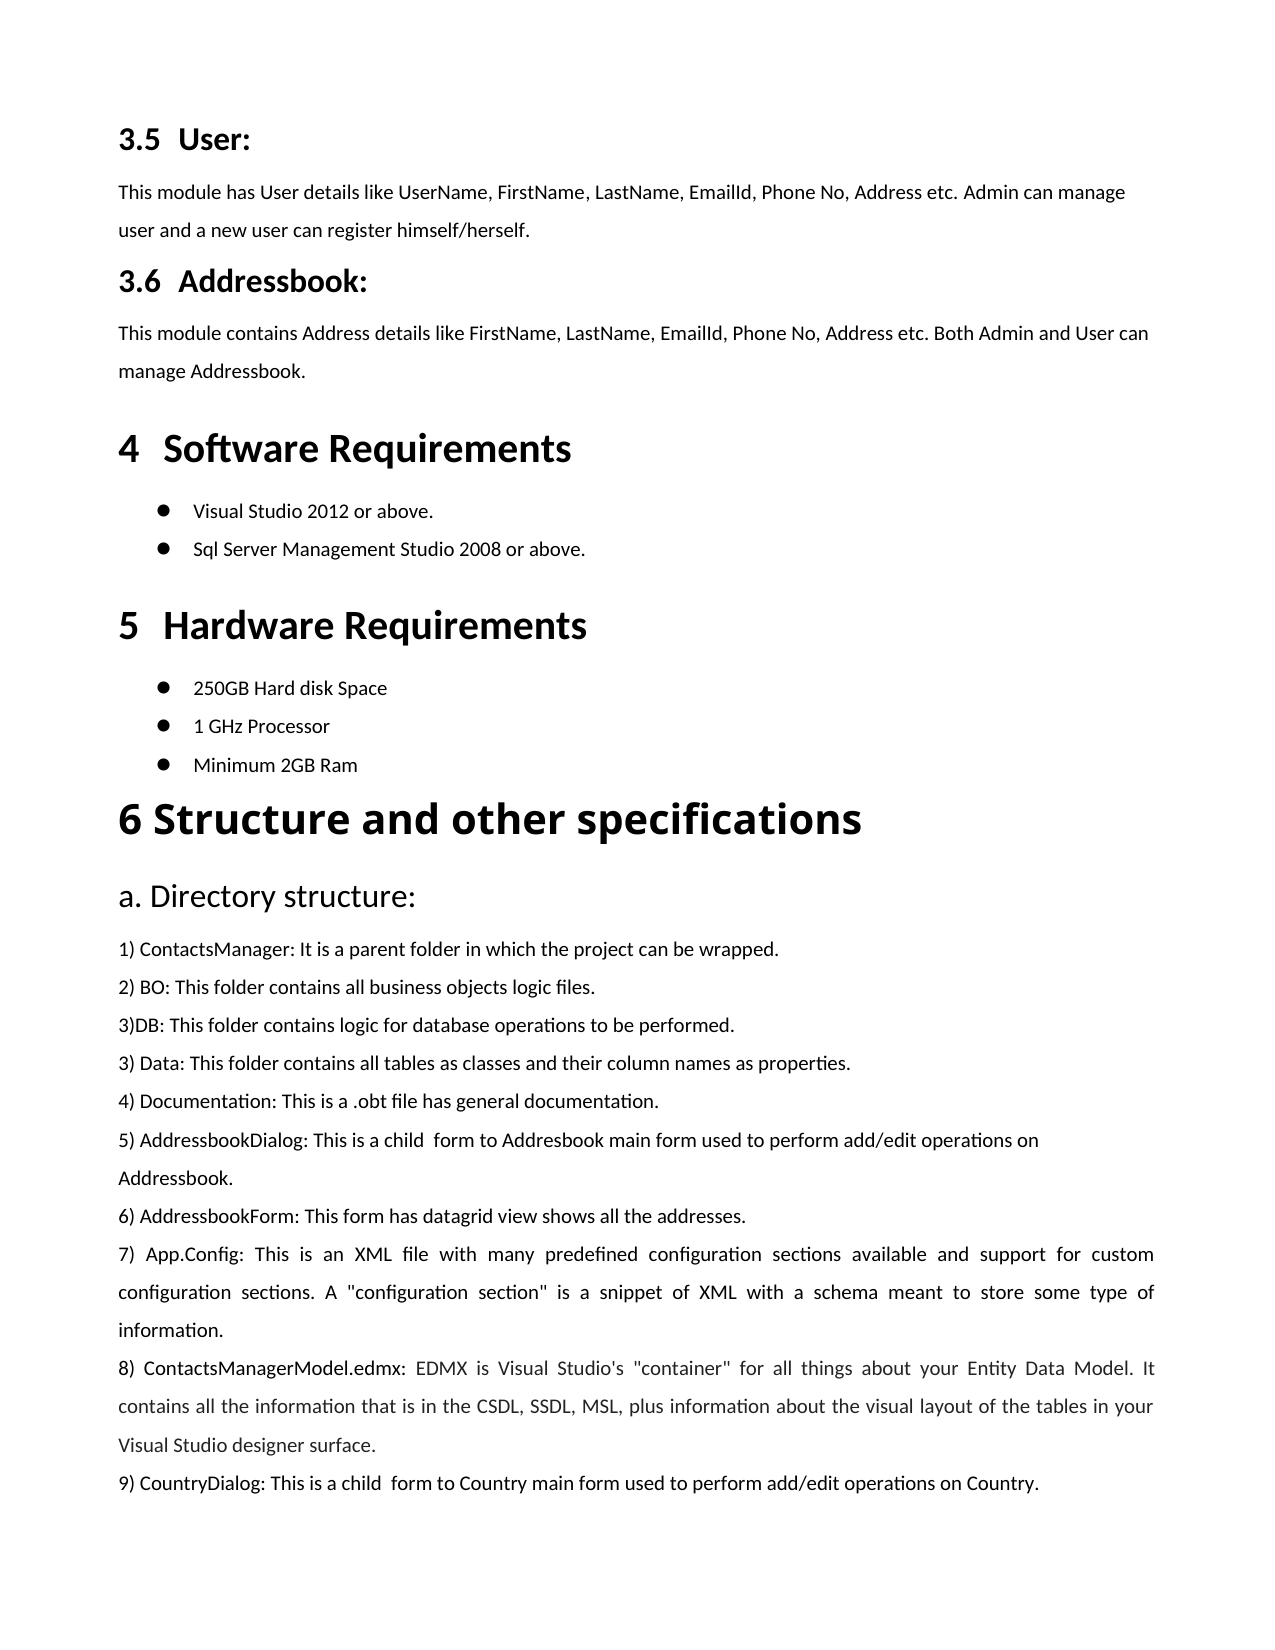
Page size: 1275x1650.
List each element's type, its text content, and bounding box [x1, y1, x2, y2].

text 6 Structure and other specifications [118, 790, 1157, 847]
subtitle Addressbook: [118, 259, 1157, 300]
list 250GB Hard disk Space [156, 676, 1157, 701]
list 1 GHz Processor [156, 714, 1157, 739]
list Minimum 2GB Ram [156, 752, 1157, 777]
subtitle Software Requirements [118, 422, 1157, 473]
list Visual Studio 2012 or above. [156, 498, 1157, 523]
text 8) ContactsManagerModel.edmx: EDMX is Visual Studio's "container" for all things about your Entity Data Model. It contains all the information that is in the CSDL, SSDL, MSL, plus information about the visual layout of the tables in your Visual Studio designer surface. [118, 1356, 1157, 1457]
text 7) App.Config: This is an XML file with many predefined configuration sections available and support for custom configuration sections. A "configuration section" is a snippet of XML with a schema meant to store some type of information. [118, 1241, 1157, 1343]
text a. Directory structure: [118, 875, 1157, 916]
text 6) AddressbookForm: This form has datagrid view shows all the addresses. [118, 1203, 1157, 1228]
list Sql Server Management Studio 2008 or above. [156, 536, 1157, 562]
text 2) BO: This folder contains all business objects logic files. [118, 974, 1157, 1000]
text 1) ContactsManager: It is a parent folder in which the project can be wrapped. [118, 936, 1157, 962]
text 5) AddressbookDialog: This is a child form to Addresbook main form used to perform add/edit operations on Addressbook. [118, 1127, 1157, 1190]
text This module has User details like UserName, FirstName, LastName, EmailId, Phone No, Address etc. Admin can manage user and a new user can register himself/herself. [118, 179, 1157, 243]
text 3) Data: This folder contains all tables as classes and their column names as properties. [118, 1051, 1157, 1076]
subtitle Hardware Requirements [118, 599, 1157, 650]
subtitle User: [118, 118, 1157, 159]
text 3)DB: This folder contains logic for database operations to be performed. [118, 1012, 1157, 1038]
text 9) CountryDialog: This is a child form to Country main form used to perform add/edit operations on Country. [118, 1470, 1157, 1495]
text This module contains Address details like FirstName, LastName, EmailId, Phone No, Address etc. Both Admin and User can manage Addressbook. [118, 321, 1157, 384]
text 4) Documentation: This is a .obt file has general documentation. [118, 1089, 1157, 1114]
